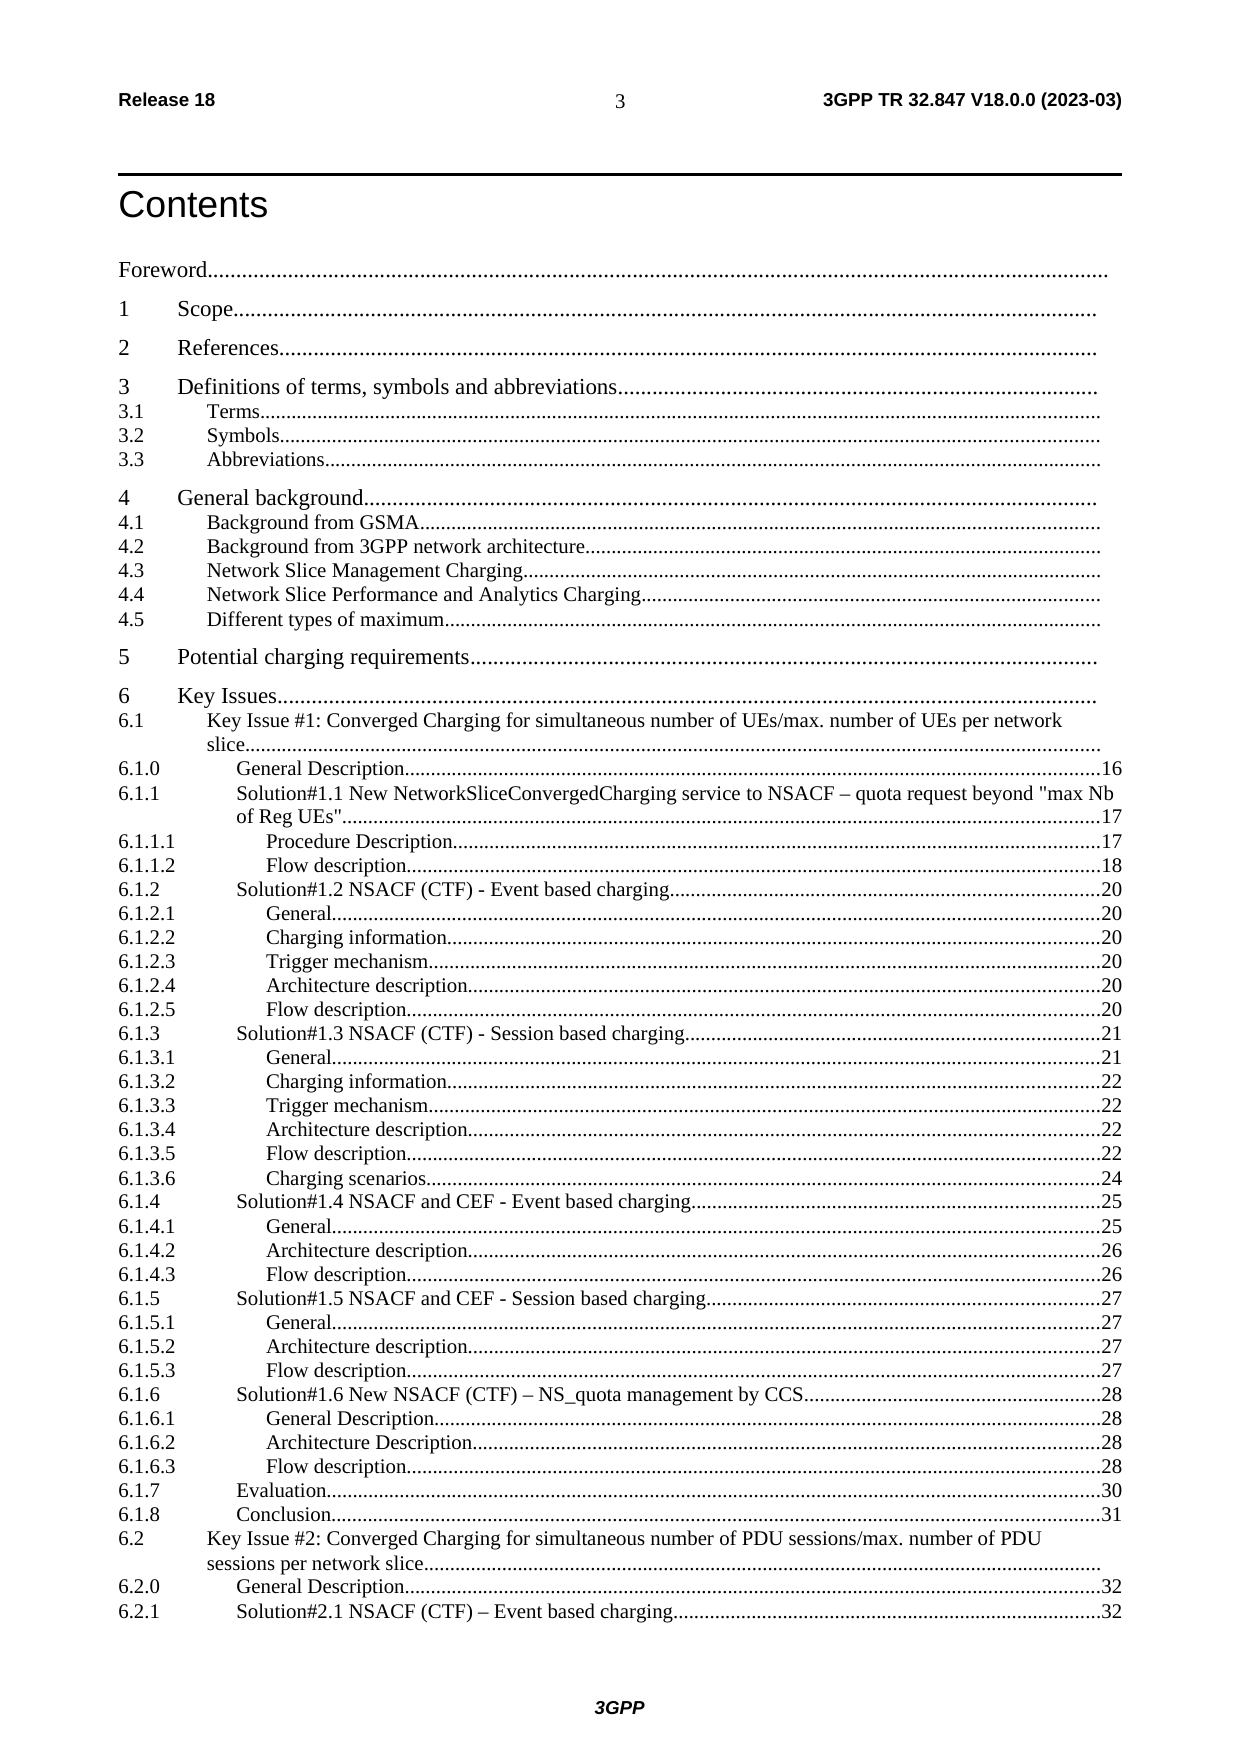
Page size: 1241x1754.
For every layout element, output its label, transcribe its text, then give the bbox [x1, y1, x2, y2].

text 6.1.3.5 Flow description 22 [118, 1141, 1122, 1165]
text 6 Key Issues 16 [118, 682, 1078, 708]
text 6.1.4 Solution#1.4 NSACF and CEF - Event based charging 25 [118, 1189, 1122, 1213]
text 6.1.2.2 Charging information 20 [118, 925, 1122, 949]
text 6.1.3.4 Architecture description 22 [118, 1117, 1122, 1141]
text 4.2 Background from 3GPP network architecture 14 [118, 534, 1078, 558]
text 6.1.1.1 Procedure Description 17 [118, 828, 1122, 853]
text Foreword 9 [118, 256, 1078, 283]
text 6.2 Key Issue #2: Converged Charging for simultaneous number of PDU sessions/max. number of PDU sessions per network slice 32 [118, 1526, 1078, 1574]
text 3.1 Terms 12 [118, 399, 1078, 423]
text 6.2.1 Solution#2.1 NSACF (CTF) – Event based charging 32 [118, 1598, 1122, 1623]
text 6.1.2.4 Architecture description 20 [118, 973, 1122, 997]
text 6.1.6.1 General Description 28 [118, 1406, 1122, 1430]
text 3.3 Abbreviations 12 [118, 447, 1078, 471]
text 3.2 Symbols 12 [118, 423, 1078, 447]
text 6.1.4.2 Architecture description 26 [118, 1238, 1122, 1262]
text 6.1.5.1 General 27 [118, 1310, 1122, 1334]
text 6.1.1 Solution#1.1 New NetworkSliceConvergedCharging service to NSACF – quota request beyond "max Nb of Reg UEs" 17 [118, 780, 1122, 828]
text 6.1.5.2 Architecture description 27 [118, 1334, 1122, 1358]
text 6.1.0 General Description 16 [118, 756, 1122, 780]
text 6.1.3 Solution#1.3 NSACF (CTF) - Session based charging 21 [118, 1021, 1122, 1045]
text 6.1.5.3 Flow description 27 [118, 1358, 1122, 1382]
text 6.1.2.5 Flow description 20 [118, 997, 1122, 1021]
text 6.1.3.6 Charging scenarios 24 [118, 1165, 1122, 1189]
text 6.1.3.1 General 21 [118, 1045, 1122, 1069]
text 6.1.2.3 Trigger mechanism 20 [118, 949, 1122, 973]
text 6.1.8 Conclusion 31 [118, 1502, 1122, 1526]
text 6.1.5 Solution#1.5 NSACF and CEF - Session based charging 27 [118, 1286, 1122, 1310]
text 4.5 Different types of maximum 15 [118, 606, 1078, 631]
text 6.1.1.2 Flow description 18 [118, 853, 1122, 877]
text 6.1.6.3 Flow description 28 [118, 1454, 1122, 1478]
text Contents [118, 176, 1122, 225]
text 1 Scope 11 [118, 295, 1078, 321]
text 6.1.6 Solution#1.6 New NSACF (CTF) – NS_quota management by CCS 28 [118, 1382, 1122, 1406]
text 6.1.4.3 Flow description 26 [118, 1262, 1122, 1286]
text 6.1 Key Issue #1: Converged Charging for simultaneous number of UEs/max. number of UEs per network slice 16 [118, 708, 1078, 756]
text 4.3 Network Slice Management Charging 14 [118, 558, 1078, 582]
text 6.1.2 Solution#1.2 NSACF (CTF) - Event based charging 20 [118, 877, 1122, 901]
text 6.1.7 Evaluation 30 [118, 1478, 1122, 1502]
text 6.1.2.1 General 20 [118, 901, 1122, 925]
text 6.1.6.2 Architecture Description 28 [118, 1430, 1122, 1454]
text 4 General background 13 [118, 484, 1078, 510]
text 6.1.3.2 Charging information 22 [118, 1069, 1122, 1093]
text 3 Definitions of terms, symbols and abbreviations 12 [118, 373, 1078, 399]
text 6.2.0 General Description 32 [118, 1574, 1122, 1598]
text 6.1.4.1 General 25 [118, 1213, 1122, 1238]
text 4.4 Network Slice Performance and Analytics Charging 15 [118, 582, 1078, 606]
text 2 References 11 [118, 334, 1078, 360]
text 4.1 Background from GSMA 13 [118, 510, 1078, 534]
text 5 Potential charging requirements 15 [118, 643, 1078, 669]
text 6.1.3.3 Trigger mechanism 22 [118, 1093, 1122, 1117]
